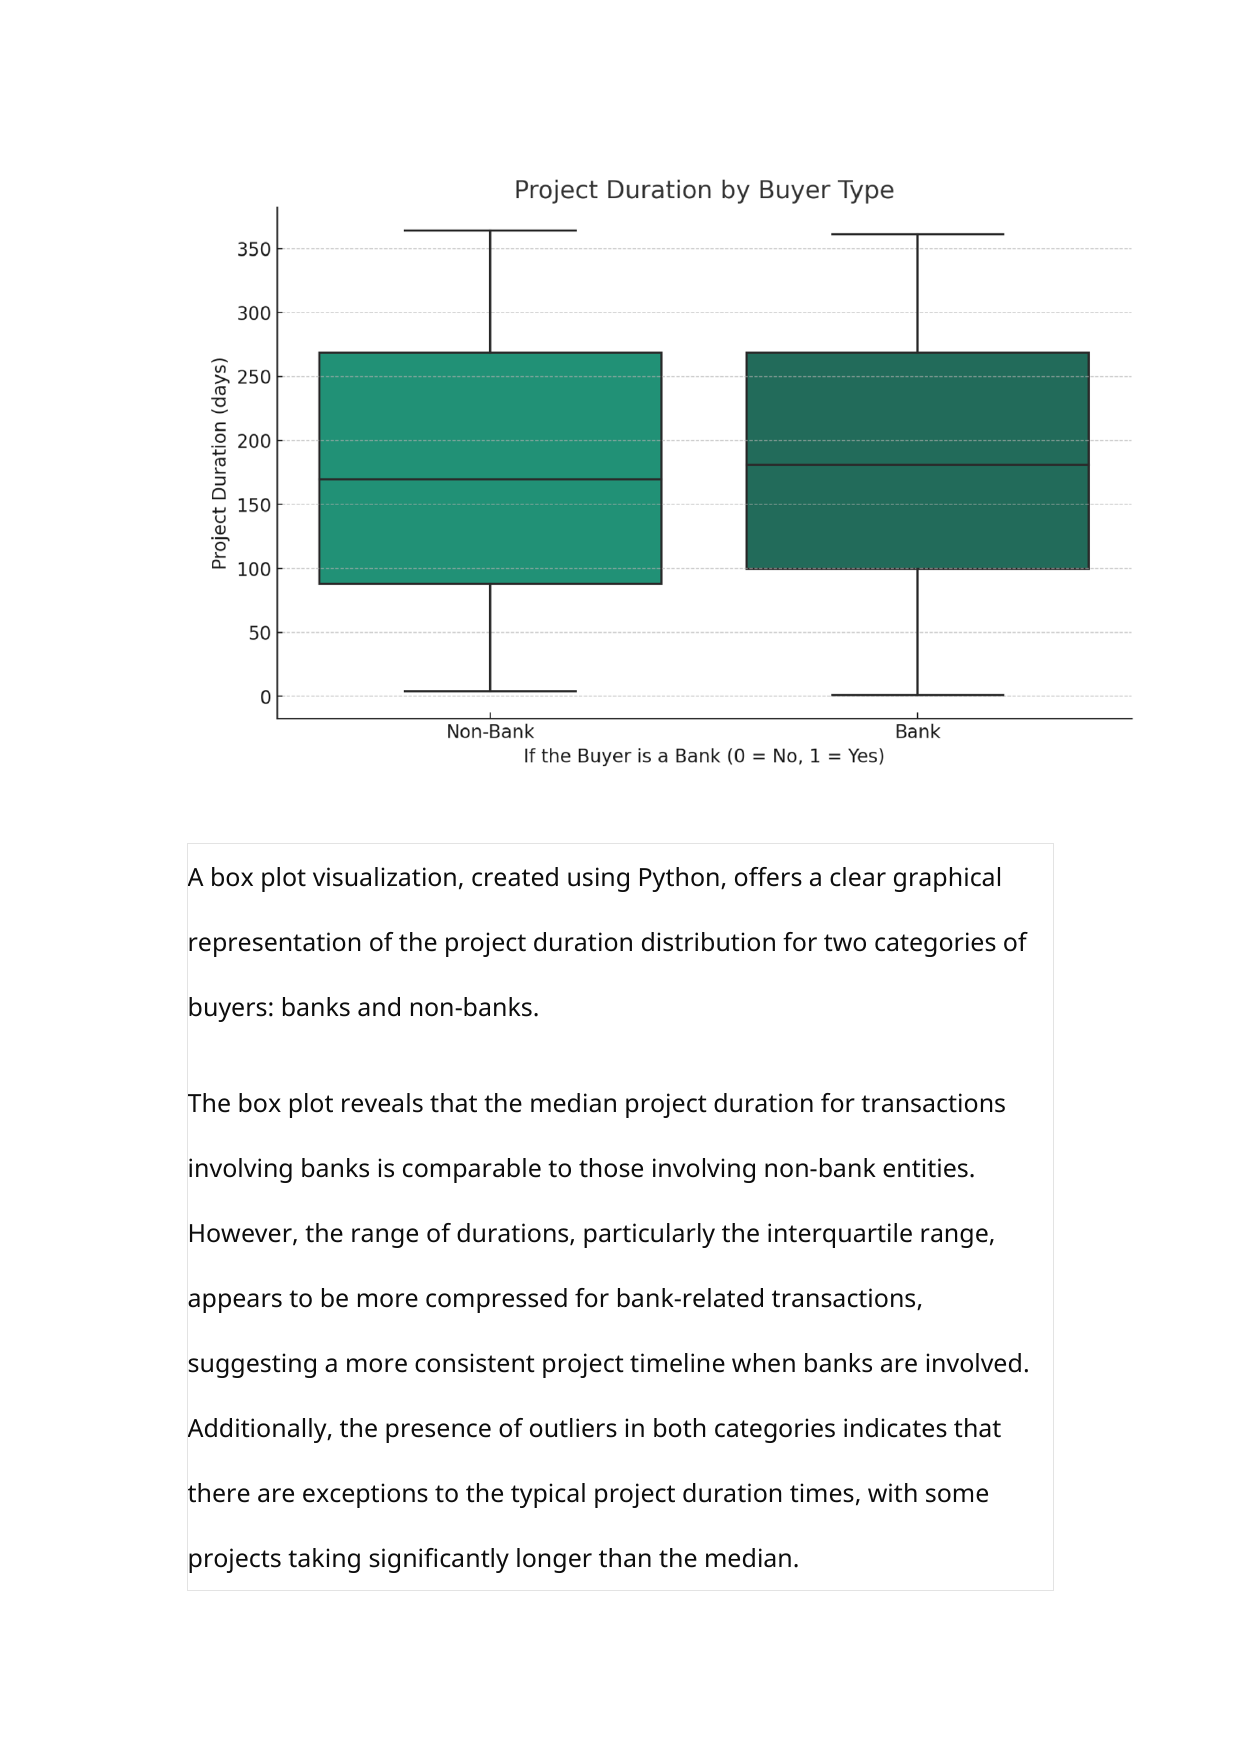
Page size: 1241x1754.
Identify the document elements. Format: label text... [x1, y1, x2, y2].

text A box plot visualization, created using Python, offers a clear graphical representation of the project duration distribution for two categories of buyers: banks and non-banks. [188, 844, 1053, 1039]
picture [187, 162, 1163, 781]
text The box plot reveals that the median project duration for transactions involving banks is comparable to those involving non-bank entities. However, the range of durations, particularly the interquartile range, appears to be more compressed for bank-related transactions, suggesting a more consistent project timeline when banks are involved. Additionally, the presence of outliers in both categories indicates that there are exceptions to the typical project duration times, with some projects taking significantly longer than the median. [188, 1069, 1053, 1590]
